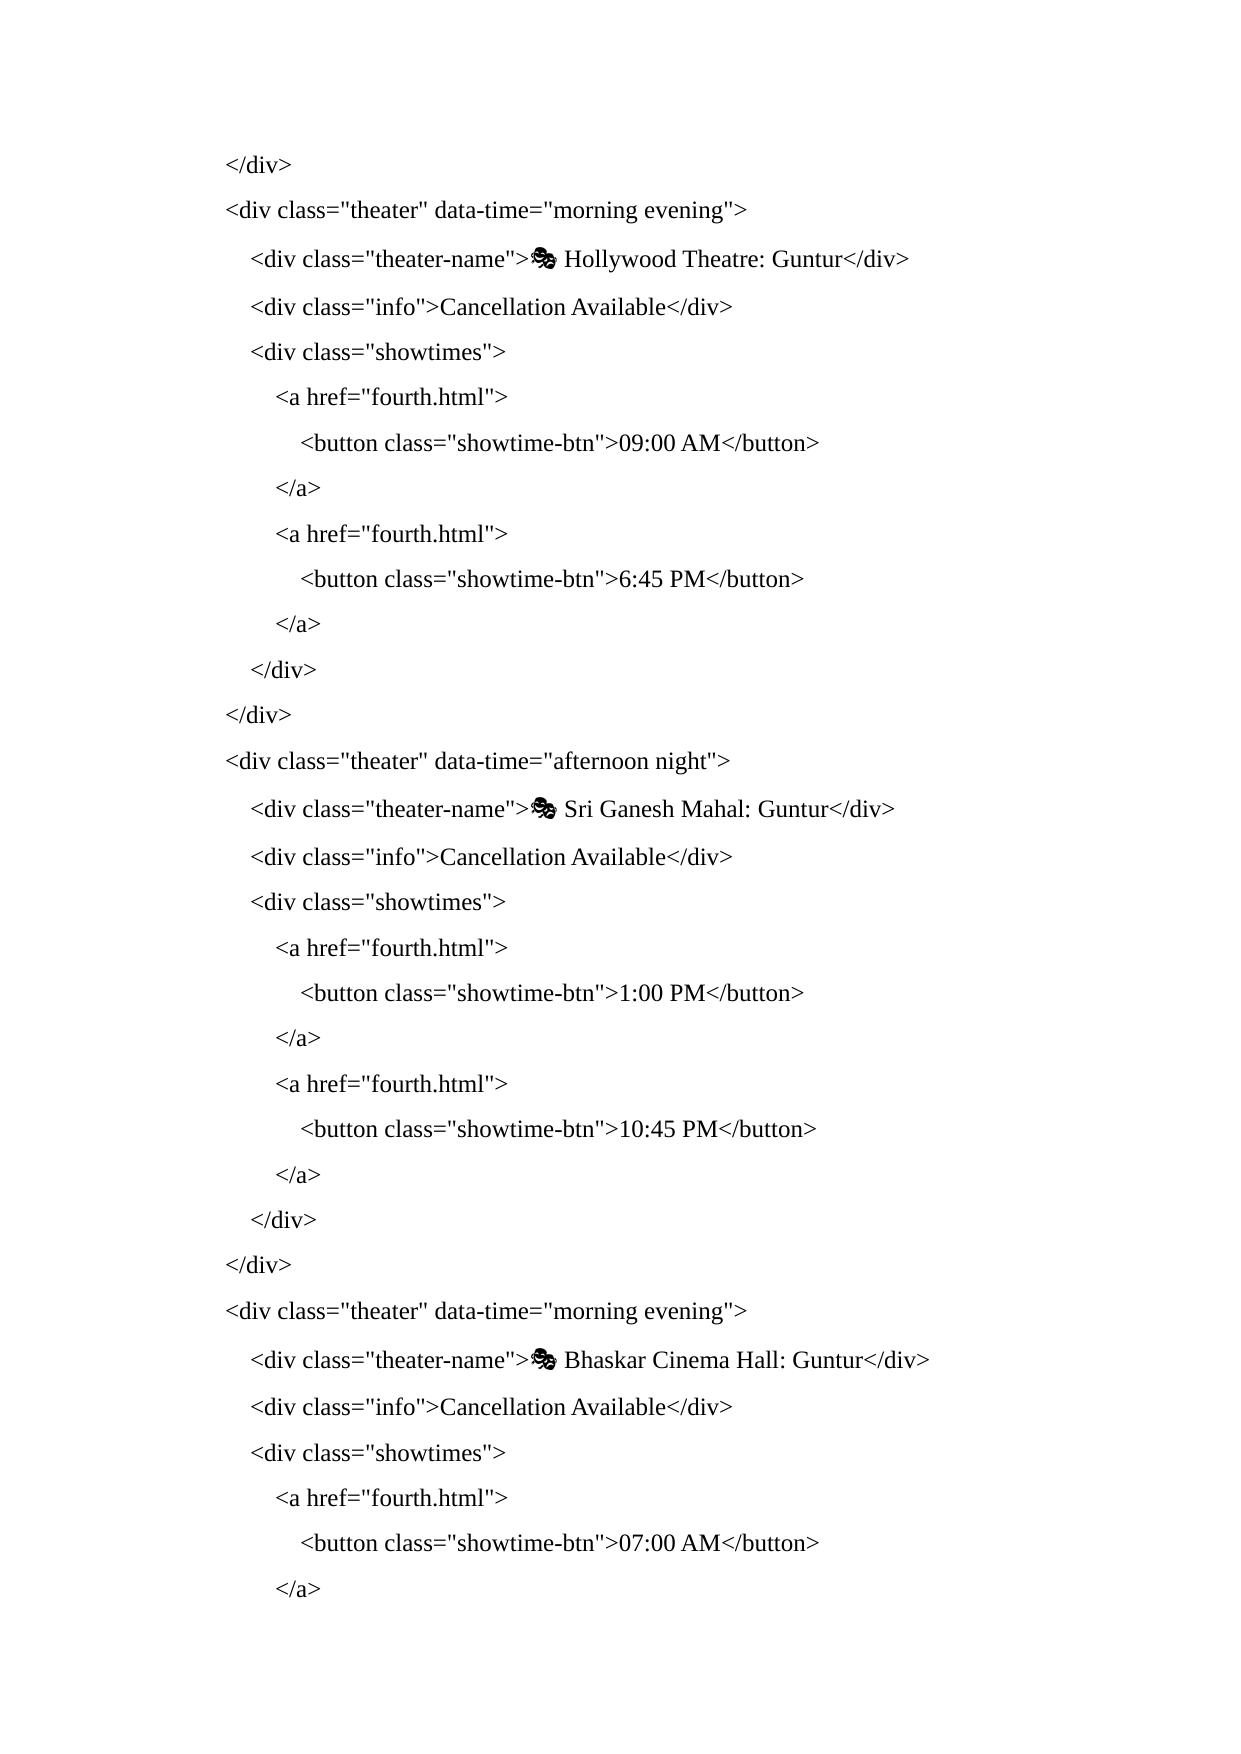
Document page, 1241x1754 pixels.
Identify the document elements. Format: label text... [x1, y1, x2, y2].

text </div> [150, 700, 1090, 729]
text <button class="showtime-btn">1:00 PM</button> [150, 978, 1090, 1007]
text <div class="info">Cancellation Available</div> [150, 1392, 1090, 1421]
text </div> [150, 150, 1090, 179]
text <div class="showtimes"> [150, 337, 1090, 366]
text </a> [150, 473, 1090, 502]
text <button class="showtime-btn">10:45 PM</button> [150, 1114, 1090, 1143]
text <div class="info">Cancellation Available</div> [150, 842, 1090, 871]
text </div> [150, 655, 1090, 684]
text <div class="theater-name">🎭 Sri Ganesh Mahal: Guntur</div> [150, 791, 1090, 825]
text <div class="theater" data-time="afternoon night"> [150, 746, 1090, 774]
text <div class="theater" data-time="morning evening"> [150, 195, 1090, 224]
text <div class="showtimes"> [150, 887, 1090, 916]
text </a> [150, 609, 1090, 638]
text <div class="showtimes"> [150, 1438, 1090, 1466]
text </a> [150, 1574, 1090, 1603]
text <button class="showtime-btn">6:45 PM</button> [150, 564, 1090, 593]
text <div class="theater-name">🎭 Hollywood Theatre: Guntur</div> [150, 241, 1090, 275]
text </a> [150, 1160, 1090, 1188]
text <button class="showtime-btn">07:00 AM</button> [150, 1528, 1090, 1557]
text </div> [150, 1205, 1090, 1234]
text <a href="fourth.html"> [150, 382, 1090, 411]
text <a href="fourth.html"> [150, 519, 1090, 547]
text <div class="theater-name">🎭 Bhaskar Cinema Hall: Guntur</div> [150, 1341, 1090, 1376]
text <button class="showtime-btn">09:00 AM</button> [150, 428, 1090, 457]
text <a href="fourth.html"> [150, 1069, 1090, 1098]
text </div> [150, 1251, 1090, 1279]
text <div class="theater" data-time="morning evening"> [150, 1296, 1090, 1325]
text <a href="fourth.html"> [150, 1483, 1090, 1512]
text <div class="info">Cancellation Available</div> [150, 292, 1090, 320]
text <a href="fourth.html"> [150, 933, 1090, 961]
text </a> [150, 1023, 1090, 1052]
